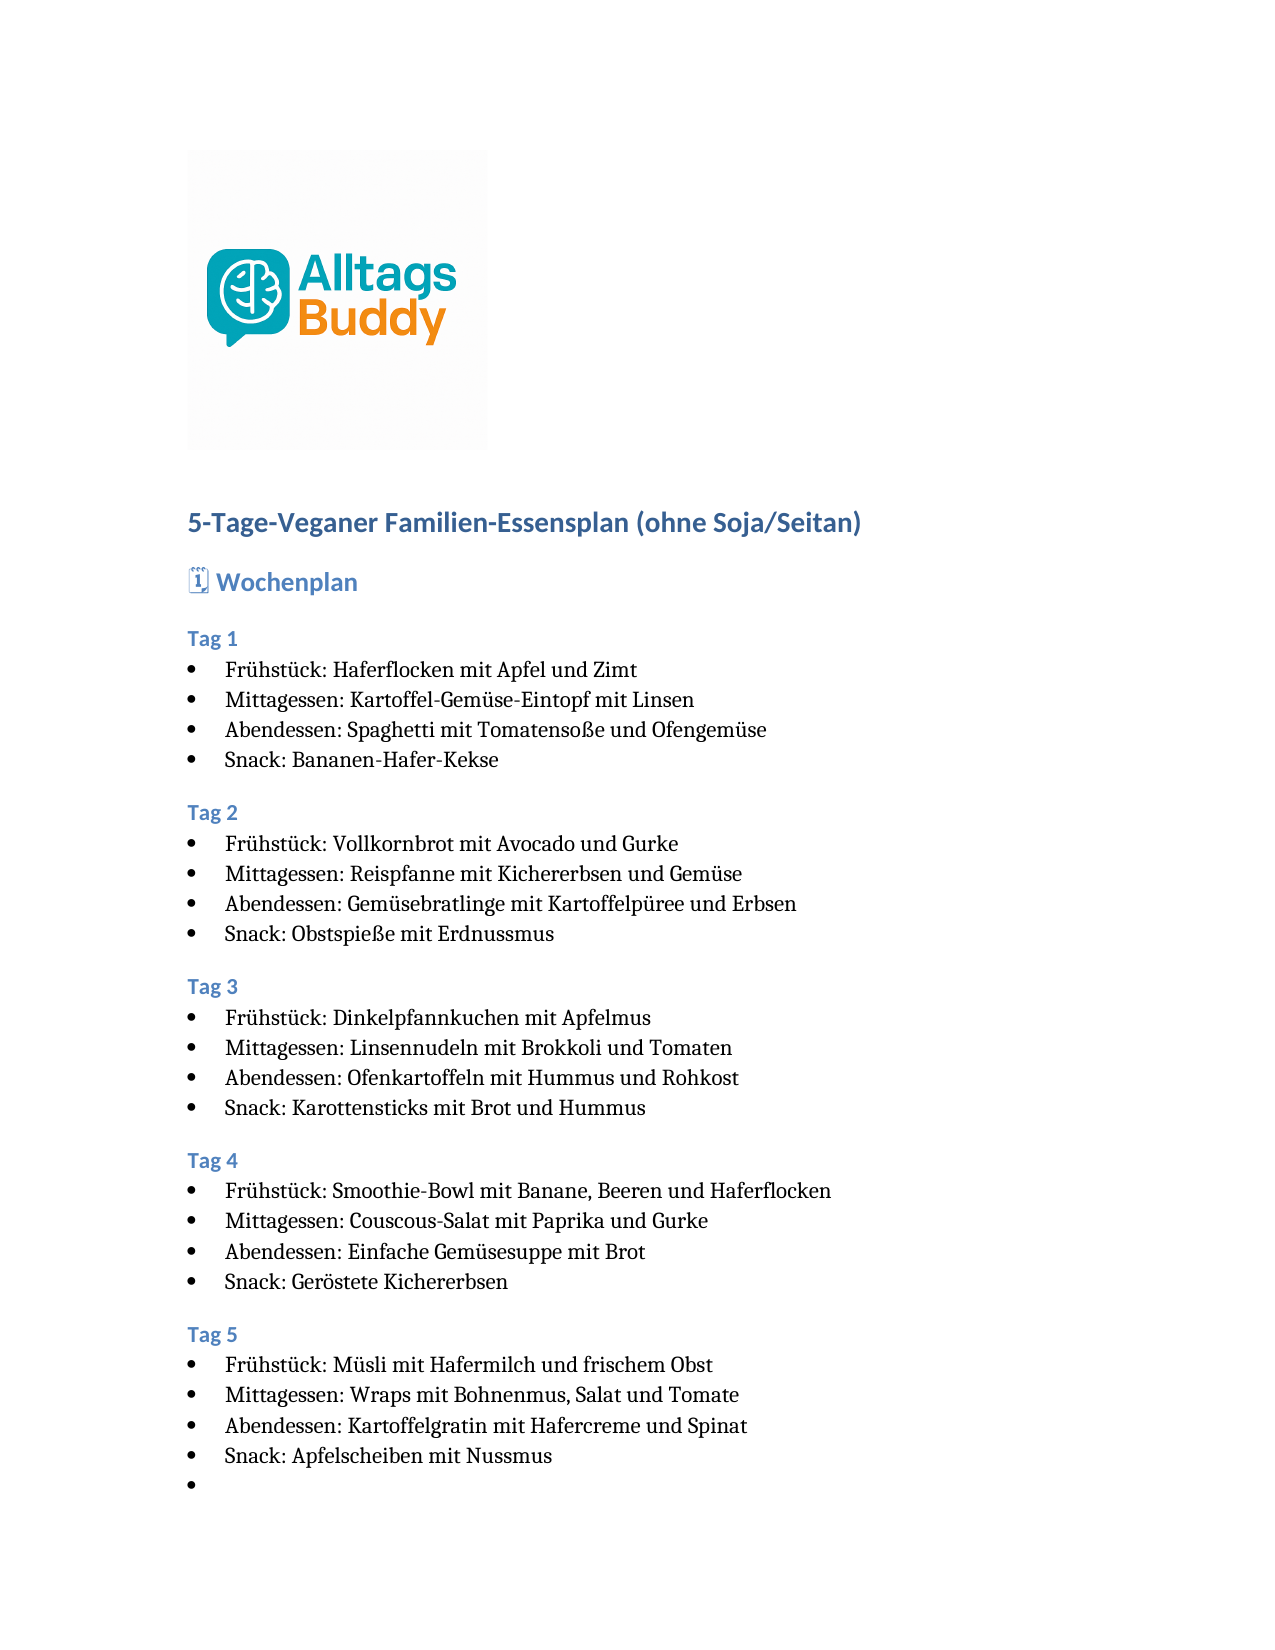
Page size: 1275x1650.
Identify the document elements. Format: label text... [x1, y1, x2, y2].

subtitle Tag 4 [187, 1146, 1087, 1174]
list Mittagessen: Linsennudeln mit Brokkoli und Tomaten [187, 1034, 1087, 1061]
list Frühstück: Haferflocken mit Apfel und Zimt [187, 657, 1087, 683]
list Frühstück: Smoothie-Bowl mit Banane, Beeren und Haferflocken [187, 1178, 1087, 1204]
list Frühstück: Dinkelpfannkuchen mit Apfelmus [187, 1004, 1087, 1031]
list Snack: Karottensticks mit Brot und Hummus [187, 1095, 1087, 1121]
list Snack: Obstspieße mit Erdnussmus [187, 921, 1087, 947]
list Mittagessen: Kartoffel-Gemüse-Eintopf mit Linsen [187, 687, 1087, 713]
list Mittagessen: Couscous-Salat mit Paprika und Gurke [187, 1208, 1087, 1235]
subtitle 🗓️ Wochenplan [187, 566, 1087, 599]
list Abendessen: Gemüsebratlinge mit Kartoffelpüree und Erbsen [187, 891, 1087, 917]
list Mittagessen: Reispfanne mit Kichererbsen und Gemüse [187, 861, 1087, 887]
list Abendessen: Spaghetti mit Tomatensoße und Ofengemüse [187, 717, 1087, 743]
subtitle Tag 5 [187, 1320, 1087, 1348]
list Frühstück: Müsli mit Hafermilch und frischem Obst [187, 1352, 1087, 1378]
list Frühstück: Vollkornbrot mit Avocado und Gurke [187, 830, 1087, 857]
picture [187, 150, 488, 450]
subtitle Tag 2 [187, 798, 1087, 826]
subtitle Tag 1 [187, 624, 1087, 652]
subtitle 5-Tage-Veganer Familien-Essensplan (ohne Soja/Seitan) [187, 504, 1087, 539]
list Abendessen: Ofenkartoffeln mit Hummus und Rohkost [187, 1065, 1087, 1091]
list Snack: Bananen-Hafer-Kekse [187, 747, 1087, 773]
subtitle Tag 3 [187, 972, 1087, 1000]
list Snack: Apfelscheiben mit Nussmus [187, 1443, 1087, 1469]
list Abendessen: Kartoffelgratin mit Hafercreme und Spinat [187, 1412, 1087, 1439]
list Mittagessen: Wraps mit Bohnenmus, Salat und Tomate [187, 1382, 1087, 1408]
list Abendessen: Einfache Gemüsesuppe mit Brot [187, 1238, 1087, 1265]
list Snack: Geröstete Kichererbsen [187, 1269, 1087, 1295]
